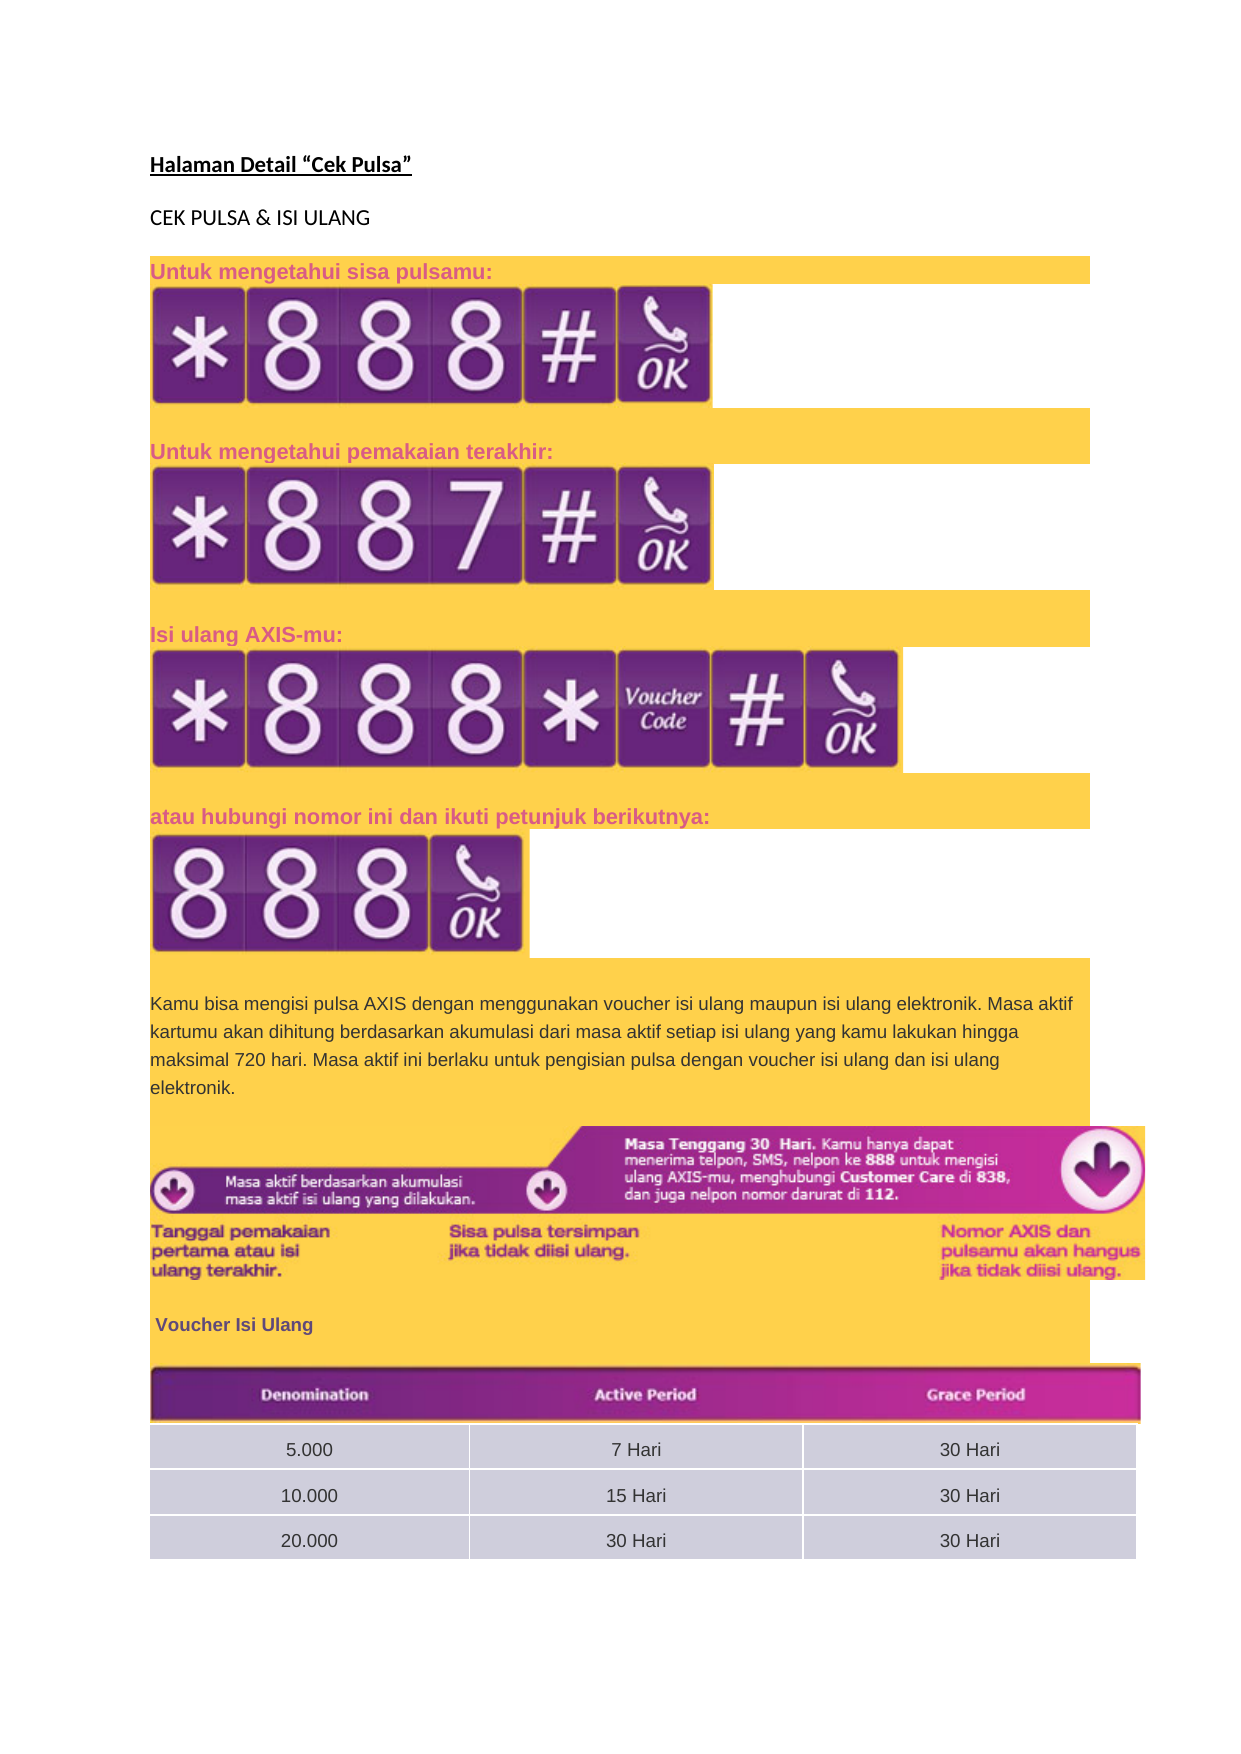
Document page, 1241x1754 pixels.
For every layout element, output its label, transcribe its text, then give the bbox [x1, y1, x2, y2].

picture [150, 463, 714, 591]
text Untuk mengetahui pemakaian terakhir: [150, 436, 1090, 464]
text Halaman Detail “Cek Pulsa” [150, 150, 1090, 178]
table_cell 30 Hari [470, 1516, 802, 1559]
text Isi ulang AXIS-mu: [150, 618, 1090, 647]
table_header 30 Hari [804, 1425, 1136, 1468]
text Voucher Isi Ulang [150, 1308, 1090, 1336]
table_cell 30 Hari [804, 1470, 1136, 1514]
text Kamu bisa mengisi pulsa AXIS dengan menggunakan voucher isi ulang maupun isi ulang elektronik. Masa aktif kartumu akan dihitung berdasarkan akumulasi dari masa aktif setiap isi ulang yang kamu lakukan hingga maksimal 720 hari. Masa aktif ini berlaku untuk pengisian pulsa dengan voucher isi ulang dan isi ulang elektronik. [150, 986, 1090, 1098]
table_cell 10.000 [150, 1470, 469, 1514]
table_header 5.000 [150, 1425, 469, 1468]
picture [150, 646, 904, 774]
text CEK PULSA & ISI ULANG [150, 203, 1090, 231]
picture [150, 284, 713, 408]
text atau hubungi nomor ini dan ikuti petunjuk berikutnya: [150, 801, 1090, 829]
table_cell 30 Hari [804, 1516, 1136, 1559]
table_header 7 Hari [470, 1425, 802, 1468]
picture [150, 1126, 1146, 1280]
text Untuk mengetahui sisa pulsamu: [150, 256, 1090, 284]
picture [150, 1363, 1141, 1424]
picture [150, 829, 530, 958]
table_cell 20.000 [150, 1516, 469, 1559]
table_cell 15 Hari [470, 1470, 802, 1514]
